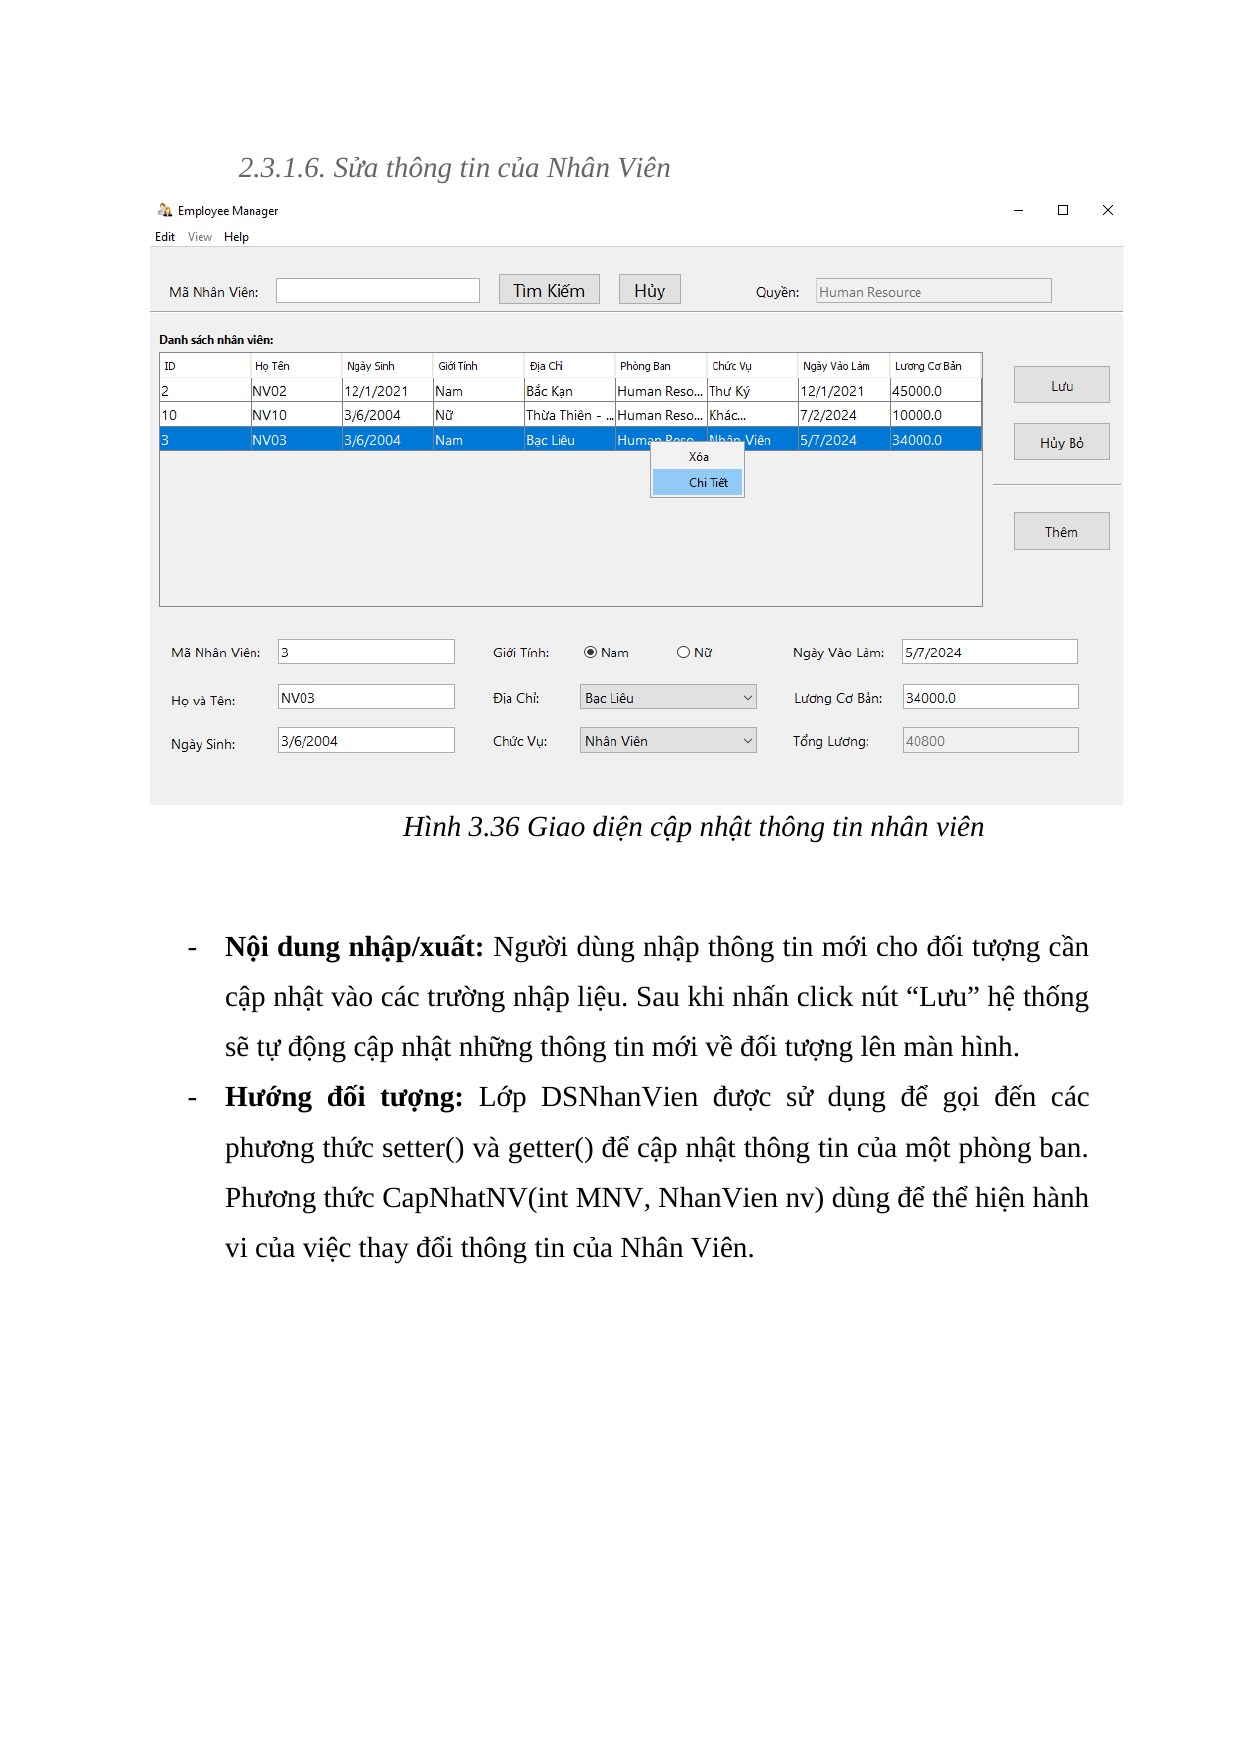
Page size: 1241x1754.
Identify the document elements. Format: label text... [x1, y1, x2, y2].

text Hình 3.36 Giao diện cập nhật thông tin nhân viên [300, 809, 1090, 842]
subtitle 2.3.1.6. Sửa thông tin của Nhân Viên [238, 150, 1090, 183]
list Nội dung nhập/xuất: Người dùng nhập thông tin mới cho đối tượng cần cập nhật vào các trường nhập liệu. Sau khi nhấn click nút “Lưu” hệ thống sẽ tự động cập nhật những thông tin mới về đối tượng lên màn hình. [187, 929, 1090, 1063]
picture [150, 196, 1124, 805]
list Hướng đối tượng: Lớp DSNhanVien được sử dụng để gọi đến các phương thức setter() và getter() để cập nhật thông tin của một phòng ban. Phương thức CapNhatNV(int MNV, NhanVien nv) dùng để thể hiện hành vi của việc thay đổi thông tin của Nhân Viên. [187, 1079, 1090, 1264]
